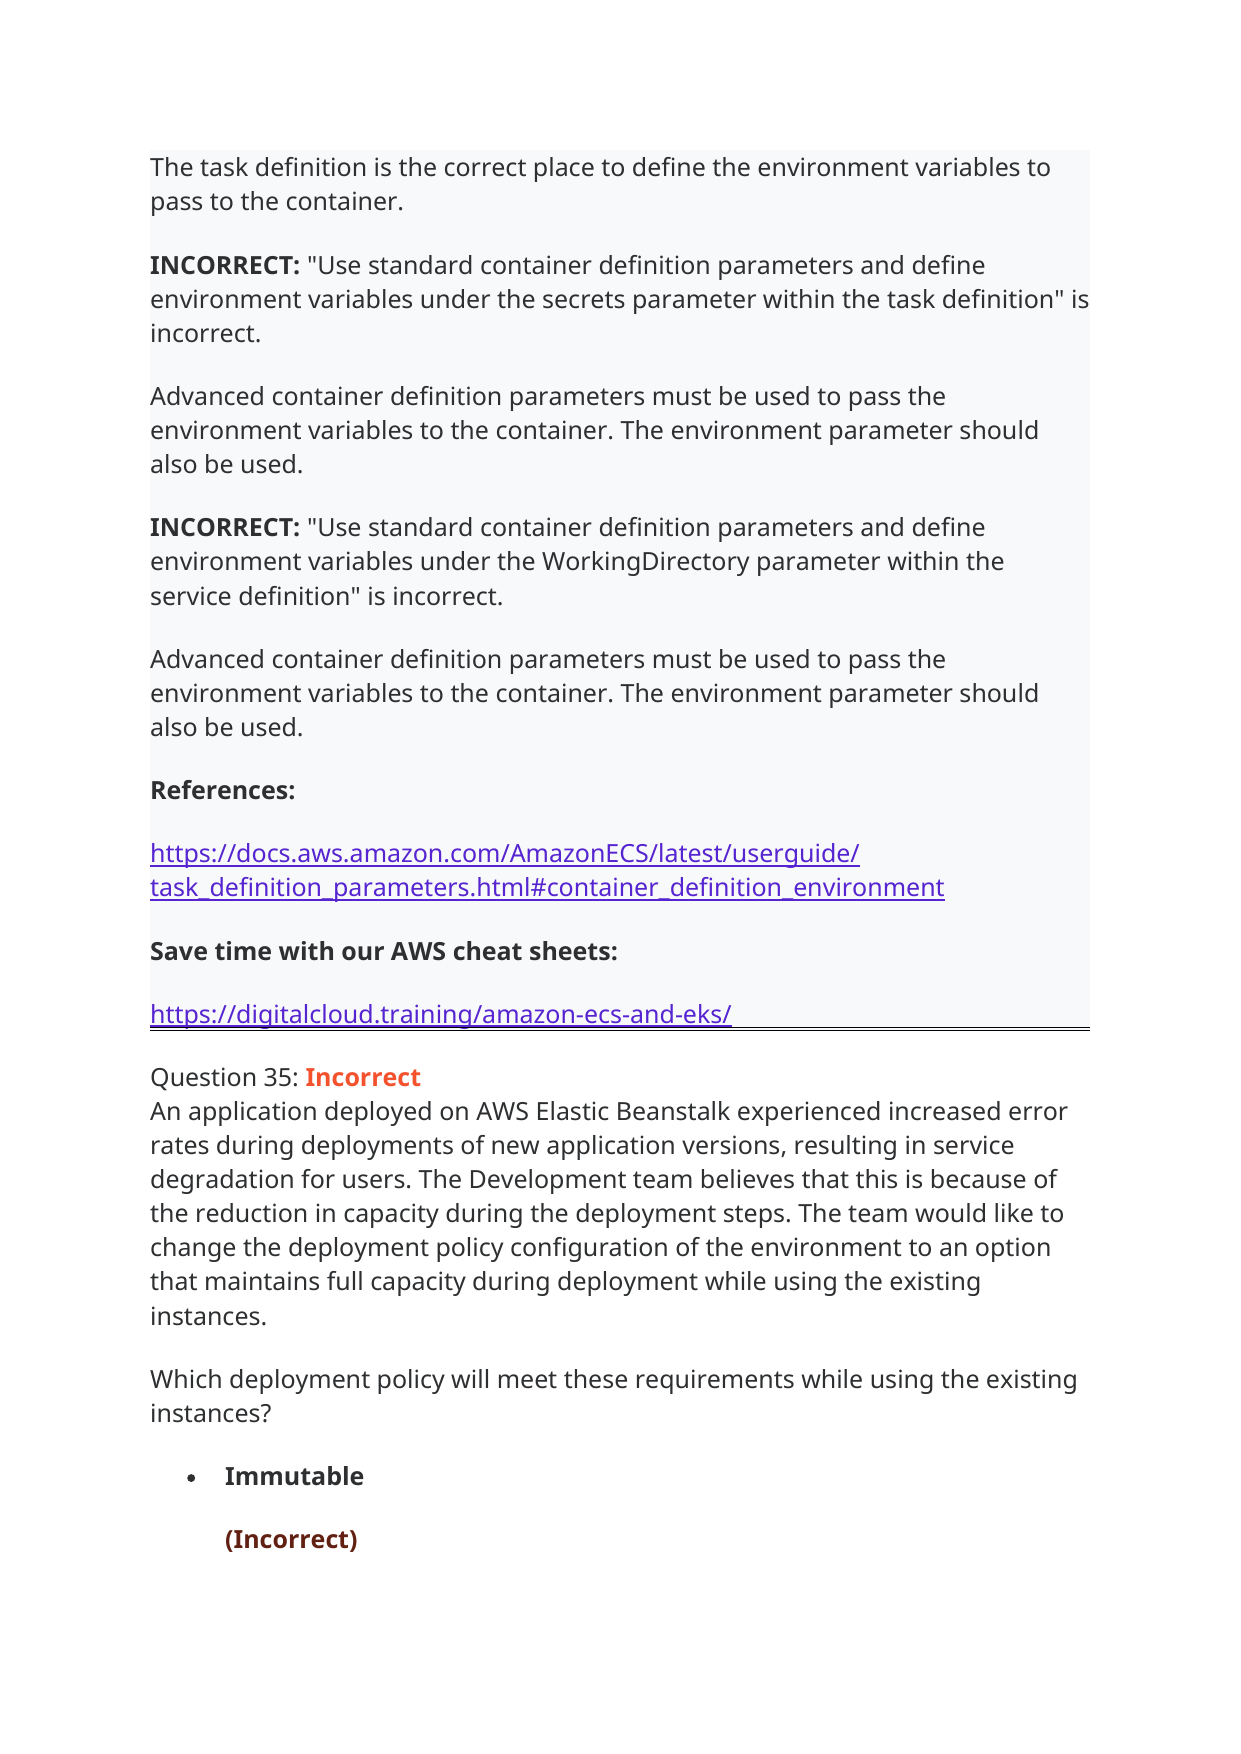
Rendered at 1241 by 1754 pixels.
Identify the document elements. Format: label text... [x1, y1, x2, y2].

text The task definition is the correct place to define the environment variables to pass to the container. [150, 150, 1090, 218]
text Question 35: Incorrect [150, 1060, 1090, 1094]
text (Incorrect) [225, 1522, 1090, 1556]
text https://digitalcloud.training/amazon-ecs-and-eks/ [150, 996, 1090, 1027]
text An application deployed on AWS Elastic Beanstalk experienced increased error rates during deployments of new application versions, resulting in service degradation for users. The Development team believes that this is because of the reduction in capacity during the deployment steps. The team would like to change the deployment policy configuration of the environment to an option that maintains full capacity during deployment while using the existing instances. [150, 1094, 1090, 1332]
text Advanced container definition parameters must be used to pass the environment variables to the container. The environment parameter should also be used. [150, 379, 1090, 481]
text https://docs.aws.amazon.com/AmazonECS/latest/userguide/task_definition_parameters.html#container_definition_environment [150, 836, 1090, 904]
text INCORRECT: "Use standard container definition parameters and define environment variables under the secrets parameter within the task definition" is incorrect. [150, 247, 1090, 349]
text References: [150, 773, 1090, 807]
text Advanced container definition parameters must be used to pass the environment variables to the container. The environment parameter should also be used. [150, 641, 1090, 743]
text INCORRECT: "Use standard container definition parameters and define environment variables under the WorkingDirectory parameter within the service definition" is incorrect. [150, 510, 1090, 612]
list Immutable [187, 1459, 1090, 1493]
text Save time with our AWS cheat sheets: [150, 933, 1090, 967]
text Which deployment policy will meet these requirements while using the existing instances? [150, 1361, 1090, 1429]
